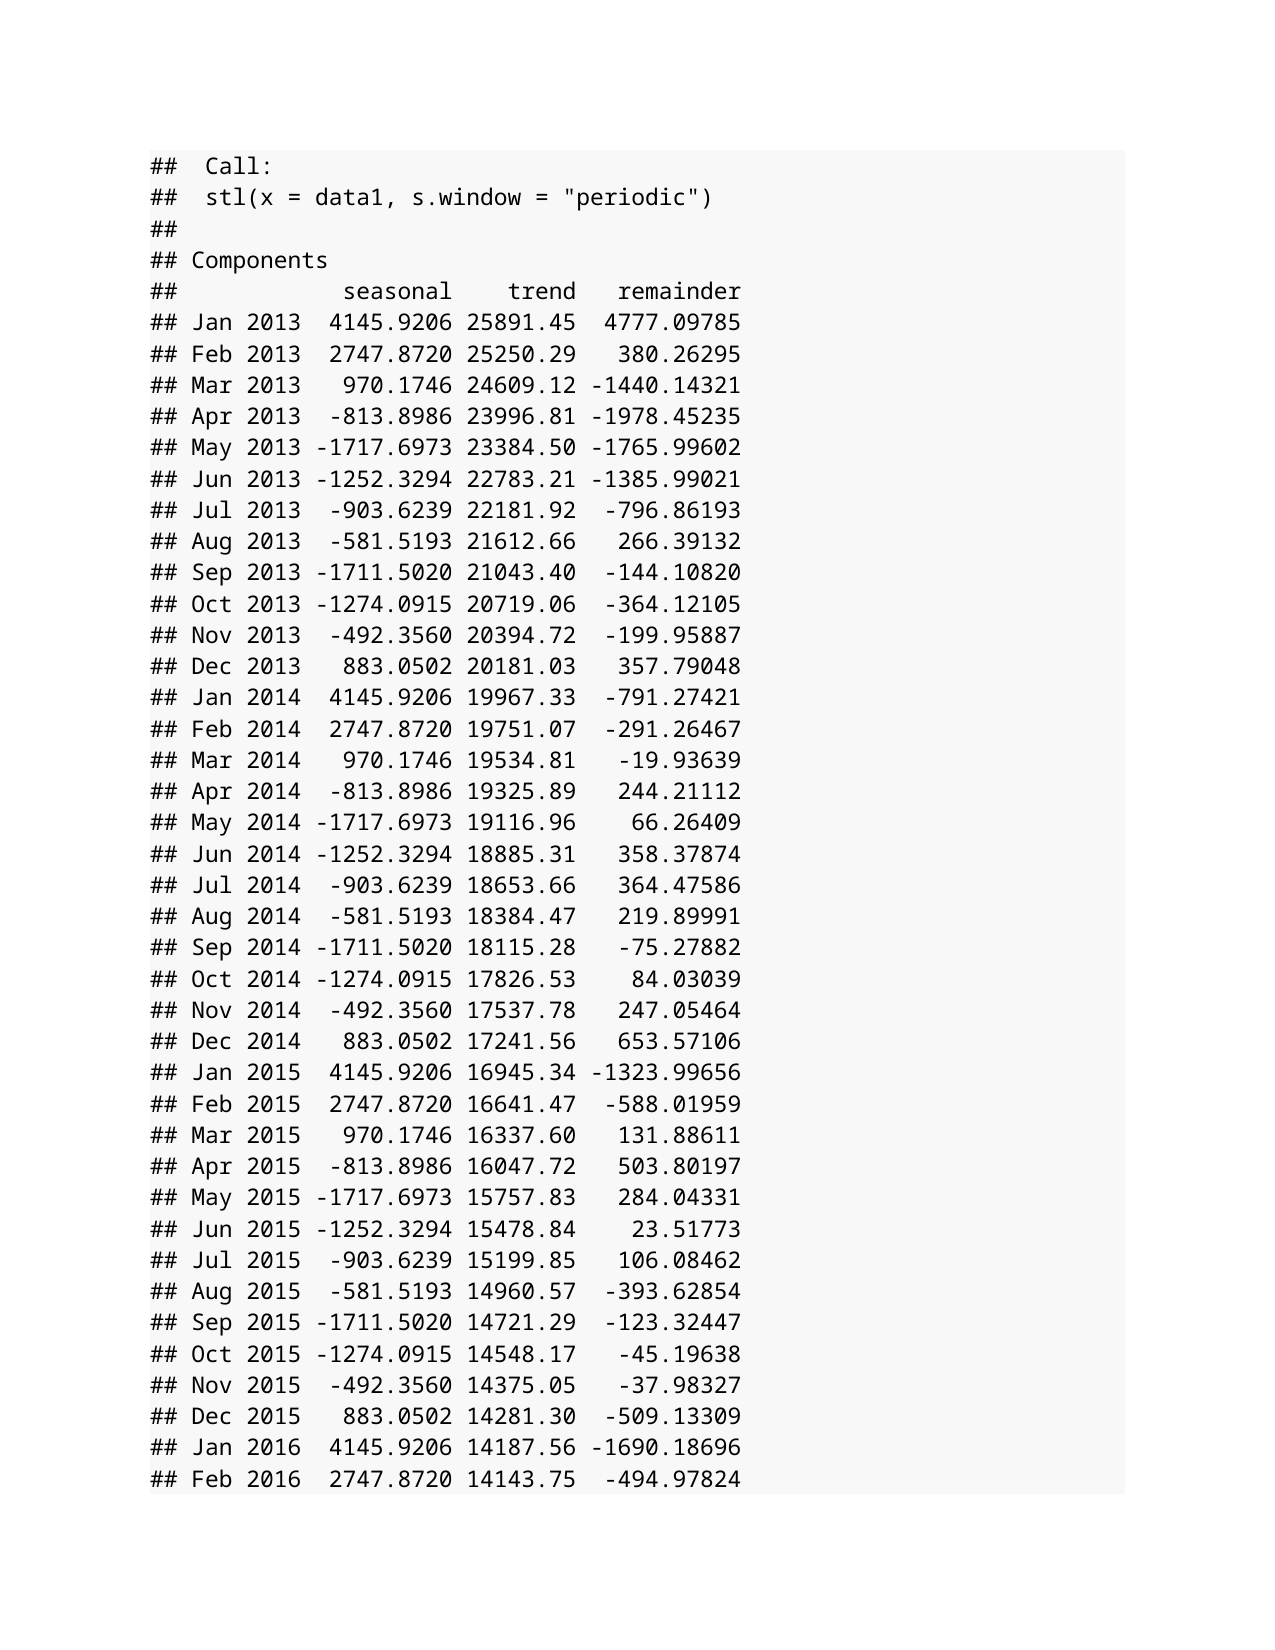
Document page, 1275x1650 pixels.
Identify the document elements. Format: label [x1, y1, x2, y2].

text [150, 150, 1125, 1494]
